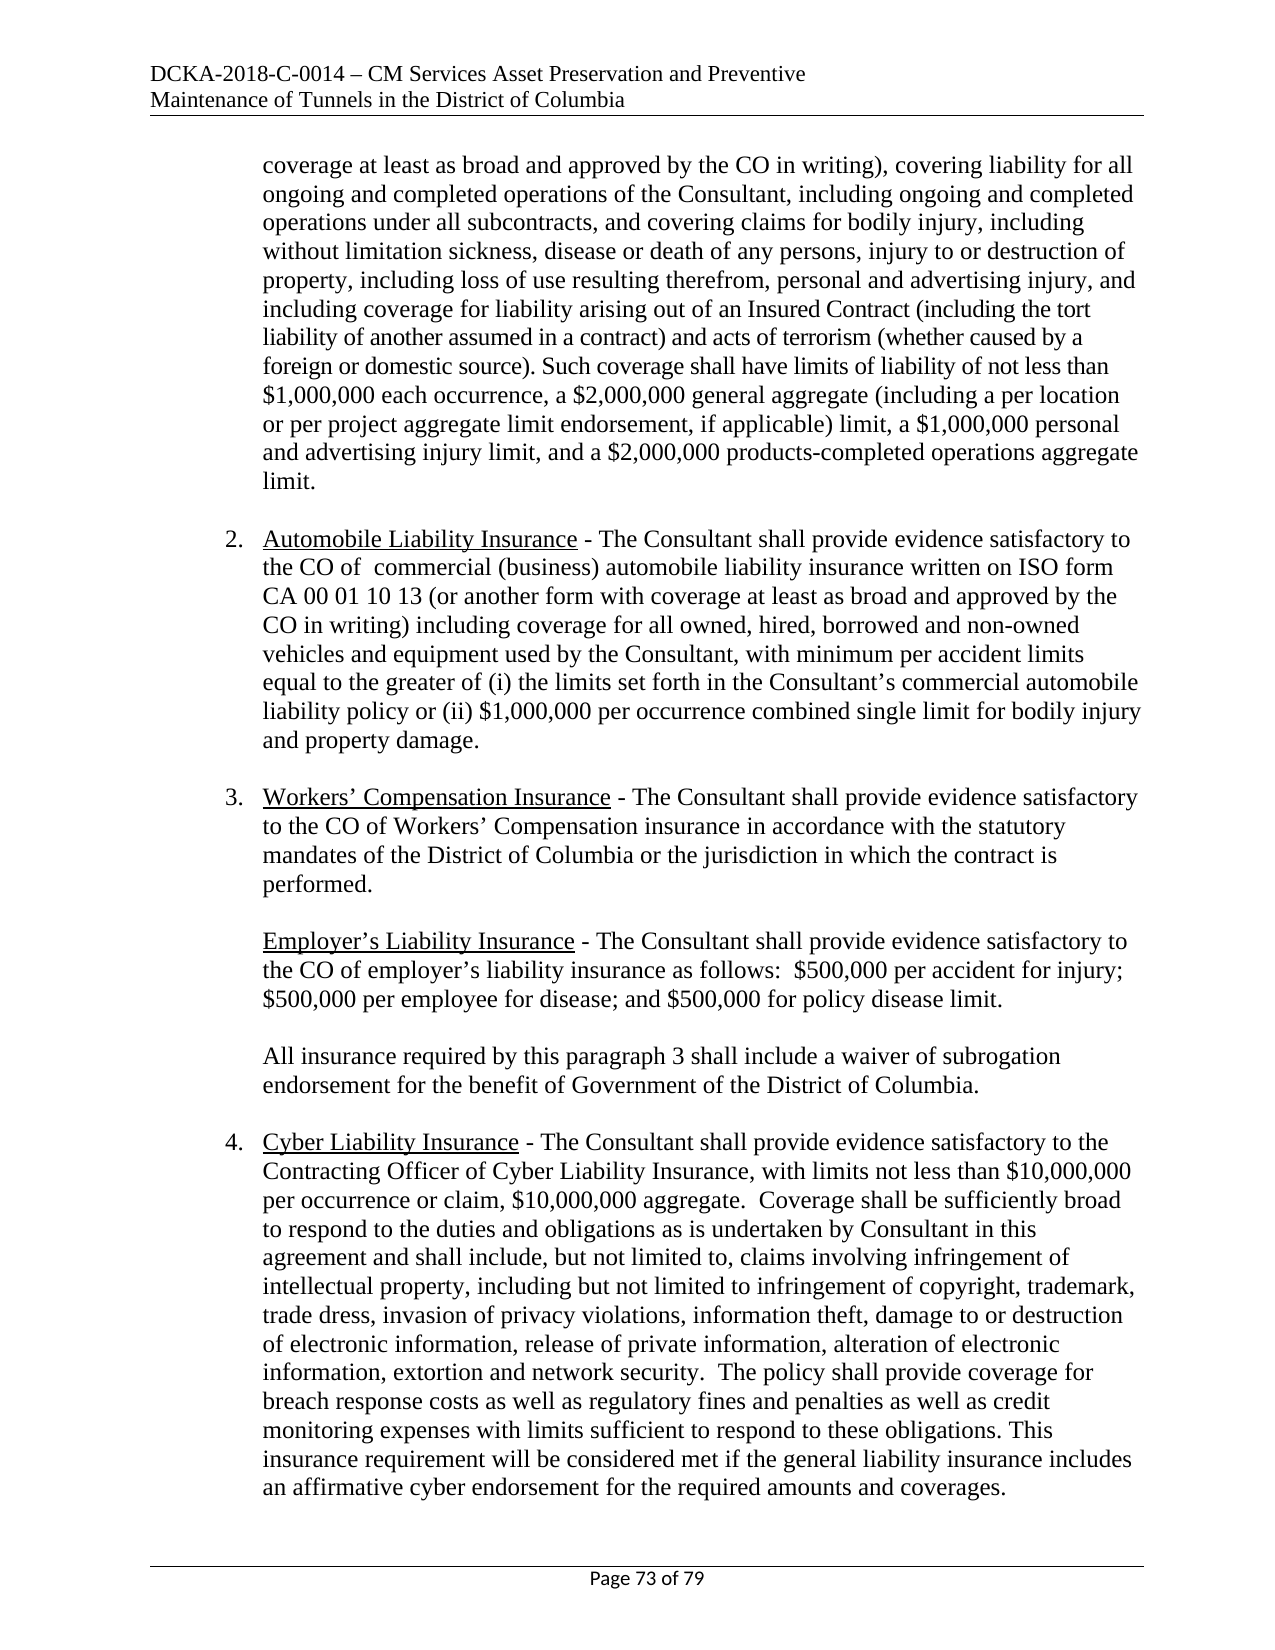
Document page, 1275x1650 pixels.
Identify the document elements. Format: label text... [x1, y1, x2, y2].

list Workers’ Compensation Insurance - The Consultant shall provide evidence satisfactory to the CO of Workers’ Compensation insurance in accordance with the statutory mandates of the District of Columbia or the jurisdiction in which the contract is performed. [225, 782, 1144, 897]
text Employer’s Liability Insurance - The Consultant shall provide evidence satisfactory to the CO of employer’s liability insurance as follows: $500,000 per accident for injury; $500,000 per employee for disease; and $500,000 for policy disease limit. [225, 926, 1144, 1012]
list Cyber Liability Insurance - The Consultant shall provide evidence satisfactory to the Contracting Officer of Cyber Liability Insurance, with limits not less than $10,000,000 per occurrence or claim, $10,000,000 aggregate. Coverage shall be sufficiently broad to respond to the duties and obligations as is undertaken by Consultant in this agreement and shall include, but not limited to, claims involving infringement of intellectual property, including but not limited to infringement of copyright, trademark, trade dress, invasion of privacy violations, information theft, damage to or destruction of electronic information, release of private information, alteration of electronic information, extortion and network security. The policy shall provide coverage for breach response costs as well as regulatory fines and penalties as well as credit monitoring expenses with limits sufficient to respond to these obligations. This insurance requirement will be considered met if the general liability insurance includes an affirmative cyber endorsement for the required amounts and coverages. [225, 1127, 1144, 1501]
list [225, 150, 1144, 495]
list Automobile Liability Insurance - The Consultant shall provide evidence satisfactory to the CO of commercial (business) automobile liability insurance written on ISO form CA 00 01 10 13 (or another form with coverage at least as broad and approved by the CO in writing) including coverage for all owned, hired, borrowed and non-owned vehicles and equipment used by the Consultant, with minimum per accident limits equal to the greater of (i) the limits set forth in the Consultant’s commercial automobile liability policy or (ii) $1,000,000 per occurrence combined single limit for bodily injury and property damage. [225, 524, 1144, 754]
text All insurance required by this paragraph 3 shall include a waiver of subrogation endorsement for the benefit of Government of the District of Columbia. [225, 1041, 1144, 1099]
